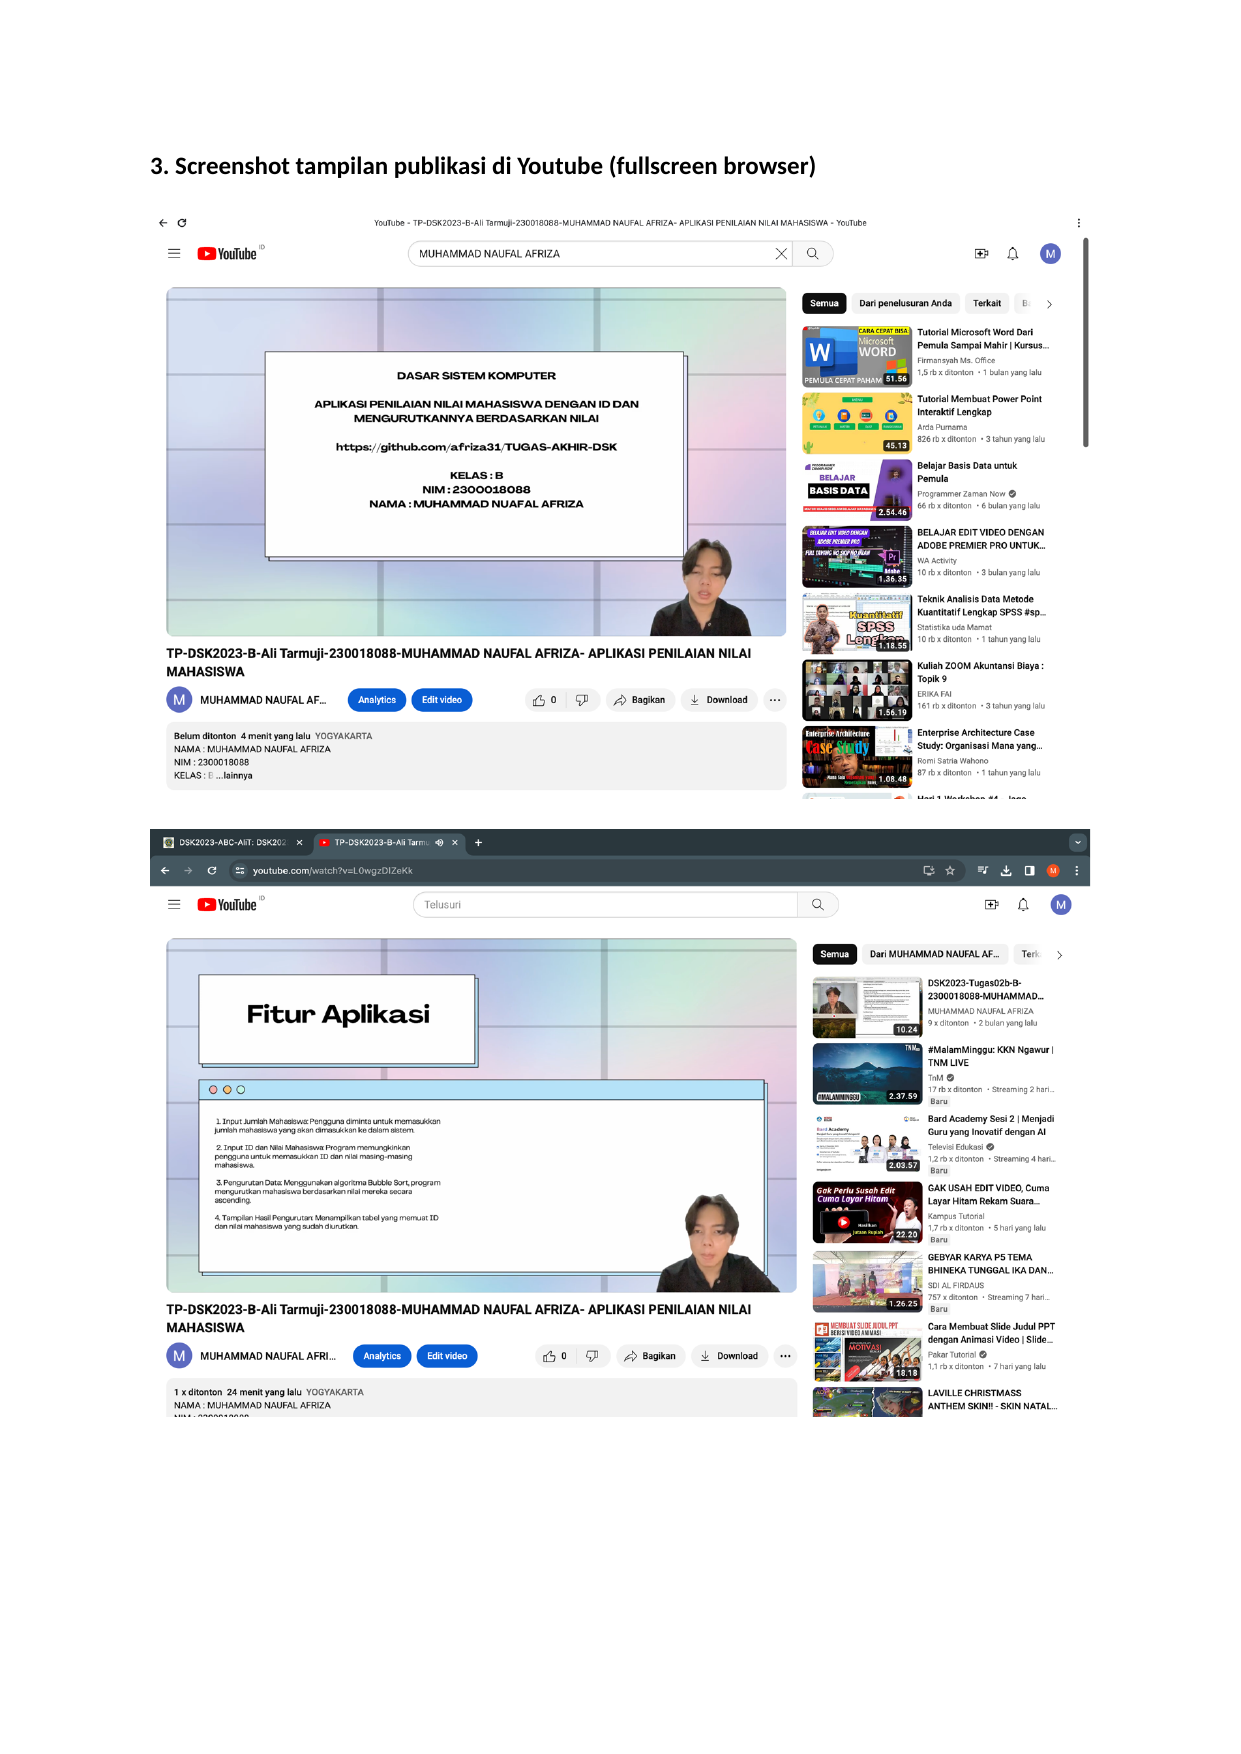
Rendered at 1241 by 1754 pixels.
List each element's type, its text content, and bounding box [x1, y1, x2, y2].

text 3. Screenshot tampilan publikasi di Youtube (fullscreen browser) [150, 150, 1090, 181]
picture [150, 211, 1091, 799]
picture [150, 829, 1091, 1417]
